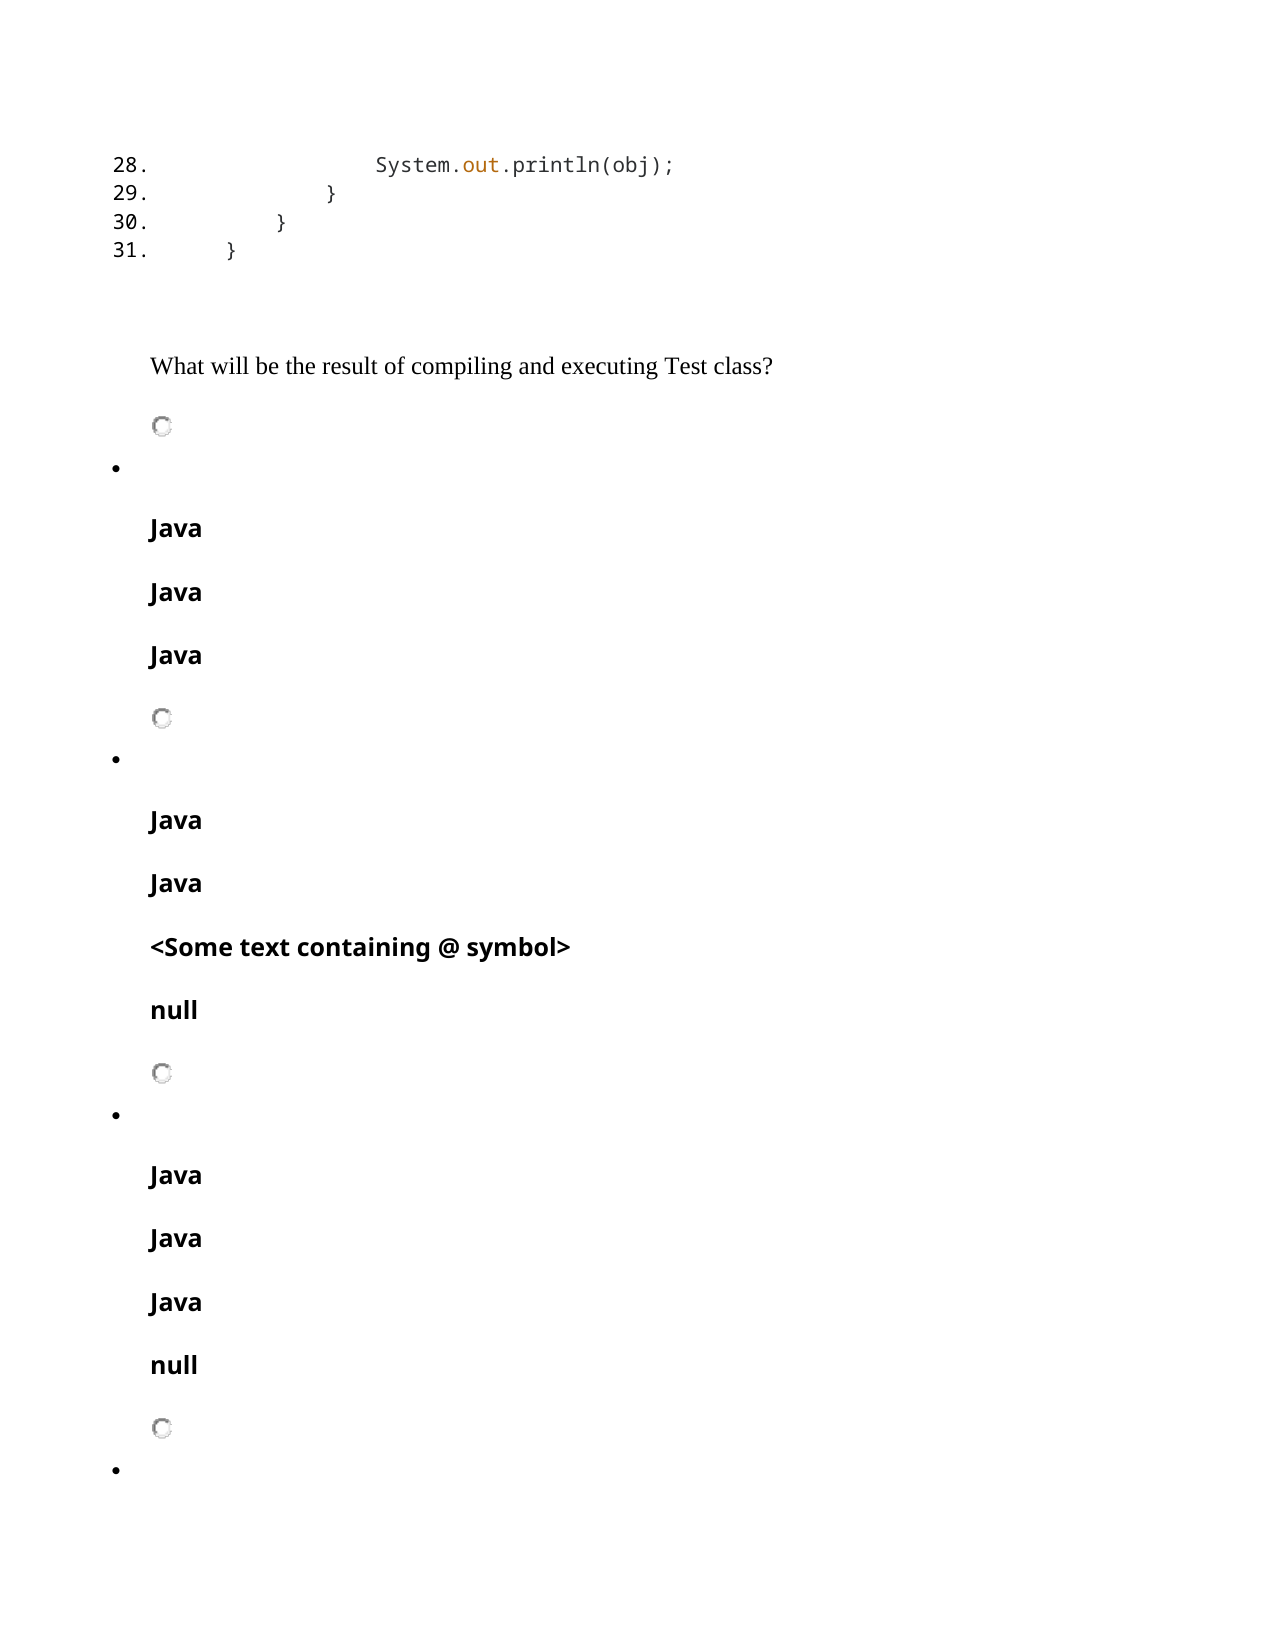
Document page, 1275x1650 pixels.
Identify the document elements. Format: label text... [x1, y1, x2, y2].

list } [112, 178, 1125, 207]
text Java [150, 1221, 1125, 1255]
text <Some text containing @ symbol> [150, 929, 1125, 963]
text Java [150, 1158, 1125, 1192]
text null [150, 992, 1125, 1027]
text Java [150, 866, 1125, 900]
list } [112, 235, 1125, 264]
list } [112, 207, 1125, 235]
text Java [150, 803, 1125, 837]
list System.out.println(obj); [112, 150, 1125, 178]
text Java [150, 511, 1125, 545]
text Java [150, 574, 1125, 608]
text What will be the result of compiling and executing Test class? [150, 351, 1125, 379]
text Java [150, 1284, 1125, 1318]
text Java [150, 637, 1125, 671]
text null [150, 1348, 1125, 1382]
